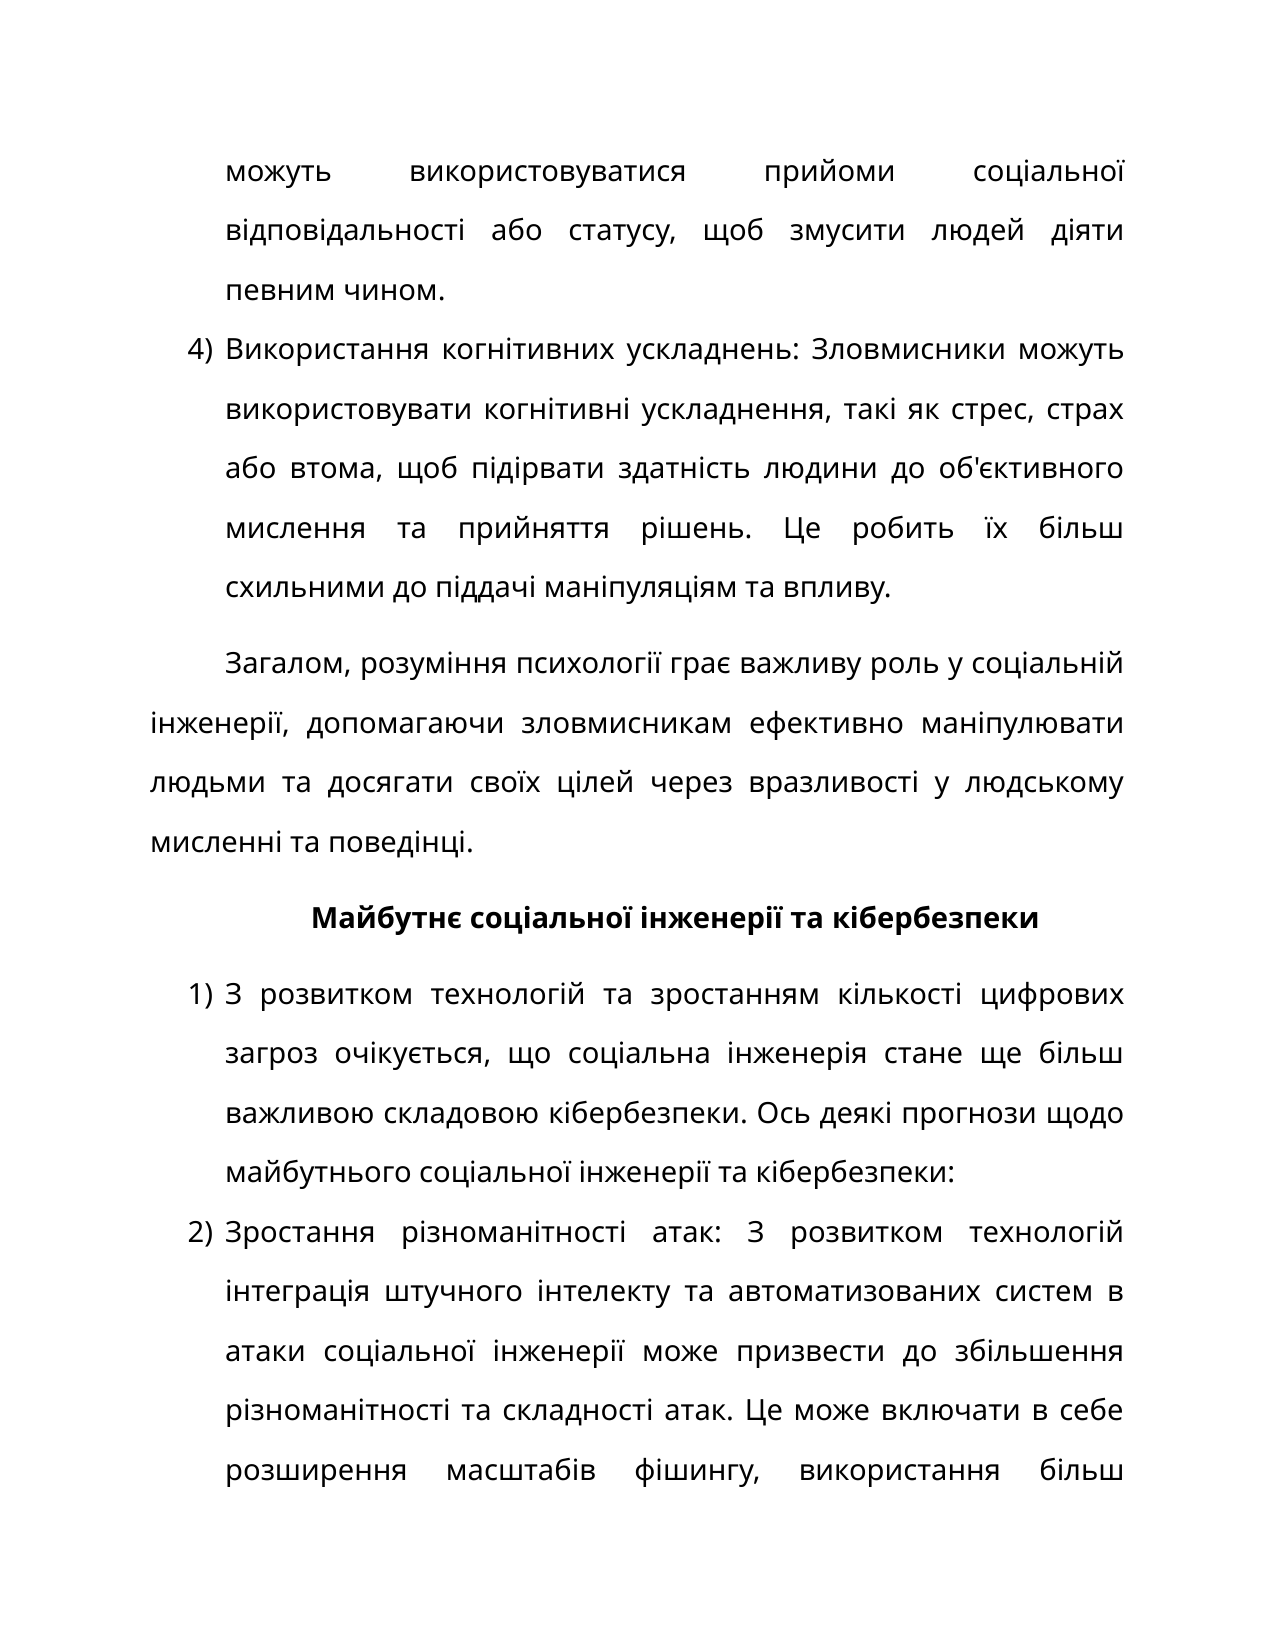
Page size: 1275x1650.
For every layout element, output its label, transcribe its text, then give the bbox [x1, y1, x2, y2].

text Загалом, розуміння психології грає важливу роль у соціальній інженерії, допомагаючи зловмисникам ефективно маніпулювати людьми та досягати своїх цілей через вразливості у людському мисленні та поведінці. [150, 642, 1125, 861]
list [187, 150, 1125, 309]
list Використання когнітивних ускладнень: Зловмисники можуть використовувати когнітивні ускладнення, такі як стрес, страх або втома, щоб підірвати здатність людини до об'єктивного мислення та прийняття рішень. Це робить їх більш схильними до піддачі маніпуляціям та впливу. [187, 328, 1125, 606]
list З розвитком технологій та зростанням кількості цифрових загроз очікується, що соціальна інженерія стане ще більш важливою складовою кібербезпеки. Ось деякі прогнози щодо майбутнього соціальної інженерії та кібербезпеки: [187, 973, 1125, 1191]
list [187, 1211, 1125, 1489]
subtitle Майбутнє соціальної інженерії та кібербезпеки [150, 897, 1125, 937]
